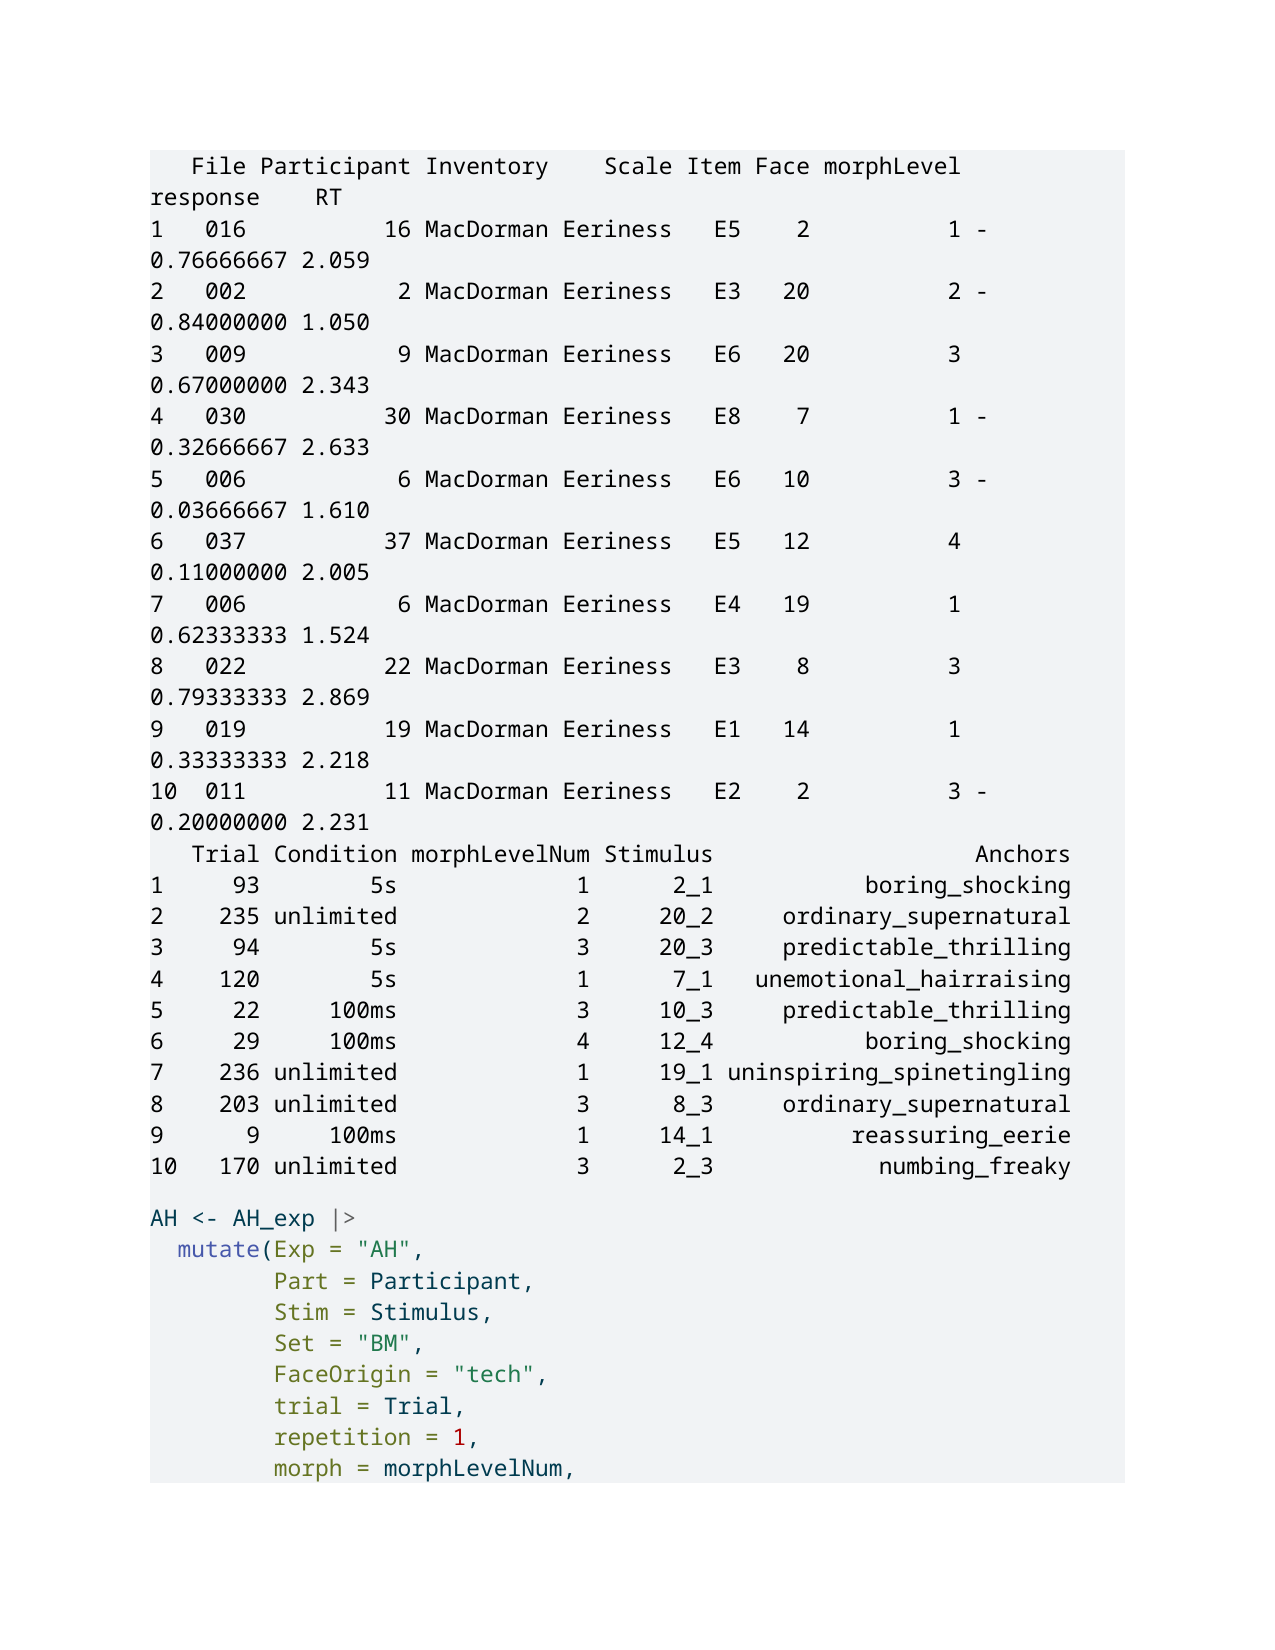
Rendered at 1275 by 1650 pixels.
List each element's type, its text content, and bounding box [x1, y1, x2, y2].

text File Participant Inventory Scale Item Face morphLevel response RT 1 016 16 MacDorman Eeriness E5 2 1 -0.76666667 2.059 2 002 2 MacDorman Eeriness E3 20 2 -0.84000000 1.050 3 009 9 MacDorman Eeriness E6 20 3 0.67000000 2.343 4 030 30 MacDorman Eeriness E8 7 1 -0.32666667 2.633 5 006 6 MacDorman Eeriness E6 10 3 -0.03666667 1.610 6 037 37 MacDorman Eeriness E5 12 4 0.11000000 2.005 7 006 6 MacDorman Eeriness E4 19 1 0.62333333 1.524 8 022 22 MacDorman Eeriness E3 8 3 0.79333333 2.869 9 019 19 MacDorman Eeriness E1 14 1 0.33333333 2.218 10 011 11 MacDorman Eeriness E2 2 3 -0.20000000 2.231 Trial Condition morphLevelNum Stimulus Anchors 1 93 5s 1 2_1 boring_shocking 2 235 unlimited 2 20_2 ordinary_supernatural 3 94 5s 3 20_3 predictable_thrilling 4 120 5s 1 7_1 unemotional_hairraising 5 22 100ms 3 10_3 predictable_thrilling 6 29 100ms 4 12_4 boring_shocking 7 236 unlimited 1 19_1 uninspiring_spinetingling 8 203 unlimited 3 8_3 ordinary_supernatural 9 9 100ms 1 14_1 reassuring_eerie 10 170 unlimited 3 2_3 numbing_freaky [150, 150, 1125, 1181]
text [150, 1202, 1125, 1483]
